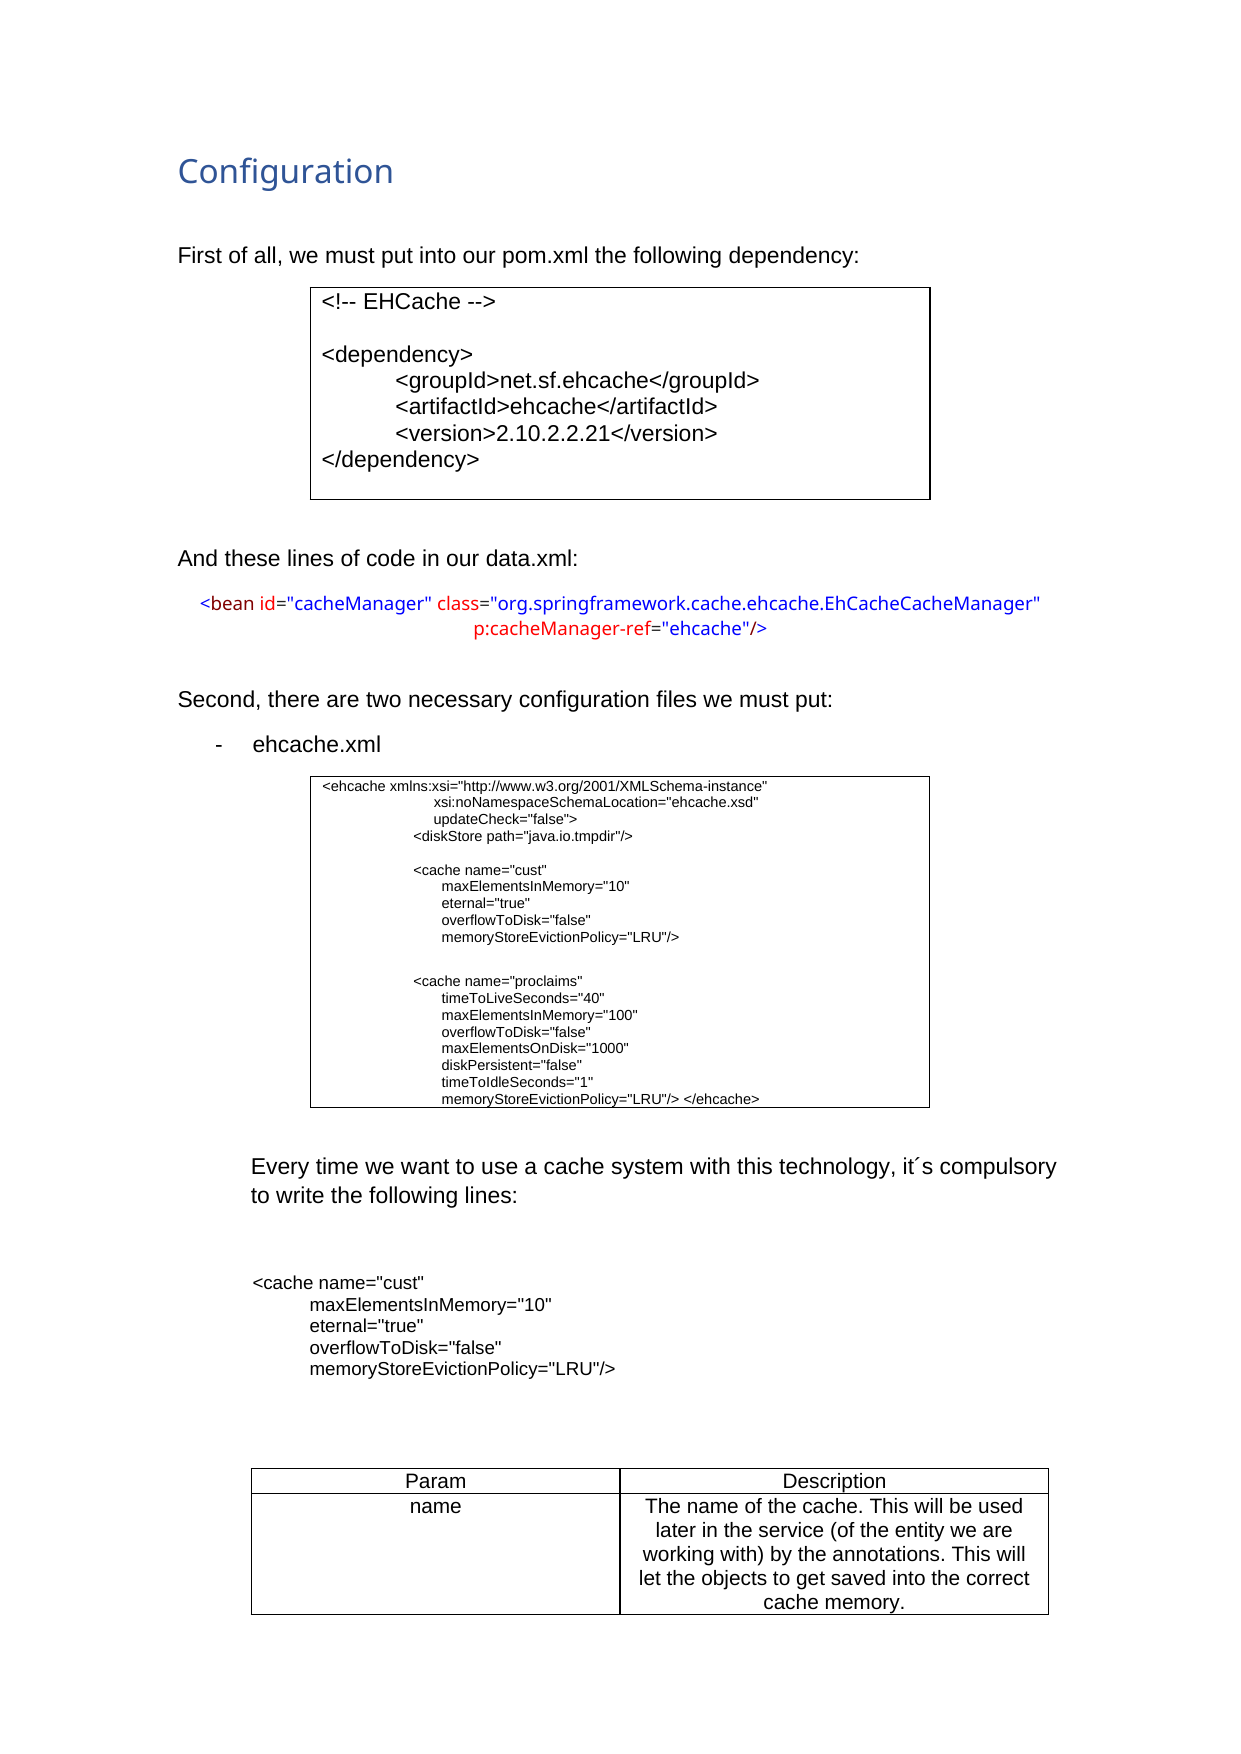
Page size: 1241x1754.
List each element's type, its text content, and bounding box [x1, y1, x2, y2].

text <bean id="cacheManager" class="org.springframework.cache.ehcache.EhCacheCacheManager" [177, 590, 1063, 615]
list ehcache.xml [215, 731, 1063, 757]
table_cell The name of the cache. This will be used later in the service (of the entity we are working with) by the annotations. This will let the objects to get saved into the correct cache memory. [621, 1494, 1048, 1614]
text p:cacheManager-ref="ehcache"/> [177, 615, 1063, 641]
table_header <ehcache xmlns:xsi="http://www.w3.org/2001/XMLSchema-instance" xsi:noNamespaceSchemaLocation="ehcache.xsd" updateCheck="false"> <diskStore path="java.io.tmpdir"/> <cache name="cust" maxElementsInMemory="10" eternal="true" overflowToDisk="false" memoryStoreEvictionPolicy="LRU"/> <cache name="proclaims" timeToLiveSeconds="40" maxElementsInMemory="100" overflowToDisk="false" maxElementsOnDisk="1000" diskPersistent="false" timeToIdleSeconds="1" memoryStoreEvictionPolicy="LRU"/> </ehcache> [311, 777, 929, 1107]
list maxElementsInMemory="10" [252, 1293, 1063, 1315]
list memoryStoreEvictionPolicy="LRU"/> [252, 1358, 1063, 1380]
list overflowToDisk="false" [252, 1337, 1063, 1358]
text And these lines of code in our data.xml: [177, 545, 1063, 571]
list eternal="true" [252, 1315, 1063, 1337]
table_header <!-- EHCache --> <dependency> <groupId>net.sf.ehcache</groupId> <artifactId>ehcache</artifactId> <version>2.10.2.2.21</version> </dependency> [311, 288, 929, 499]
text Second, there are two necessary configuration files we must put: [177, 686, 1063, 712]
list <cache name="cust" [252, 1272, 1063, 1293]
table_cell name [252, 1494, 619, 1614]
text First of all, we must put into our pom.xml the following dependency: [177, 242, 1063, 268]
table_header Description [621, 1469, 1048, 1493]
text Every time we want to use a cache system with this technology, it´s compulsory to write the following lines: [251, 1153, 1063, 1208]
subtitle Configuration [177, 148, 1063, 193]
table_header Param [252, 1469, 619, 1493]
